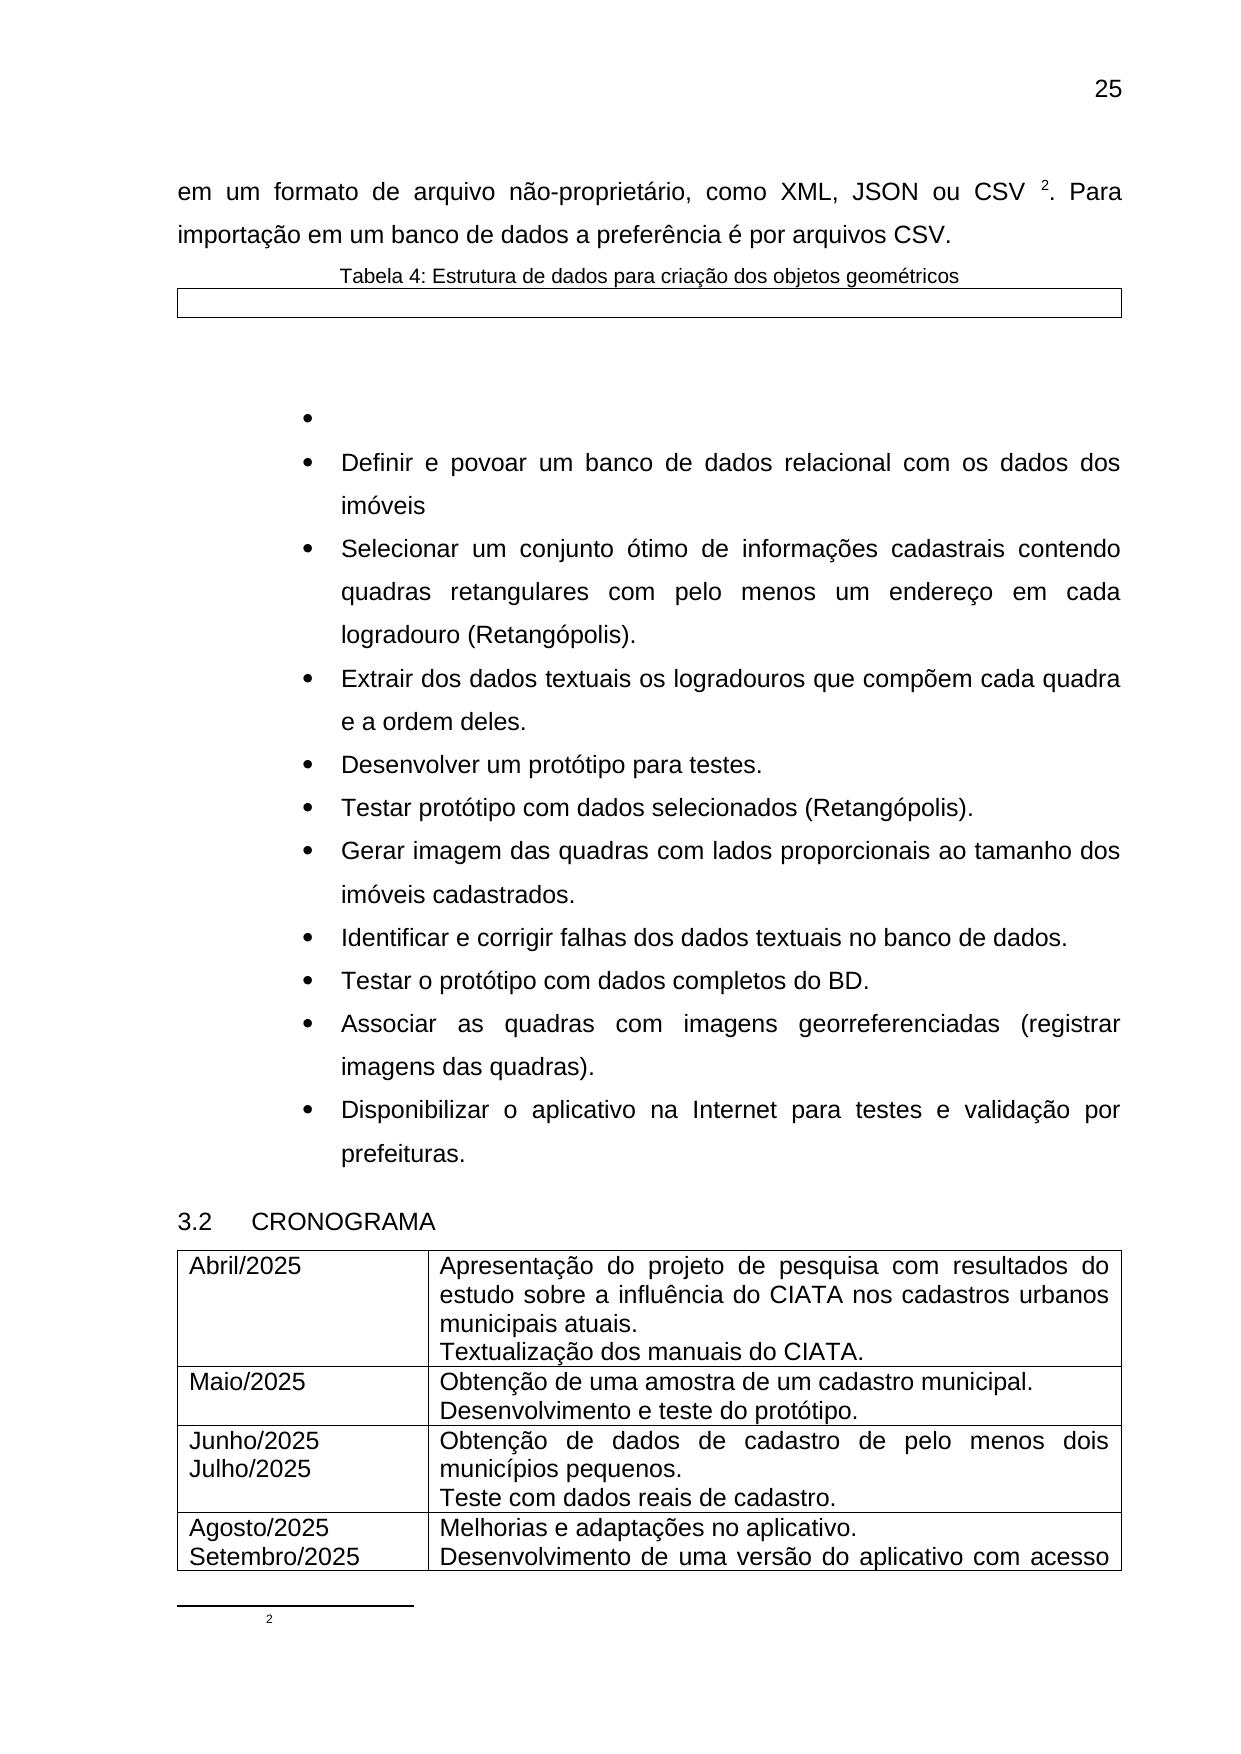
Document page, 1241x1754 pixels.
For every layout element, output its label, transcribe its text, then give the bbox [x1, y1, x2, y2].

list Extrair dos dados textuais os logradouros que compõem cada quadra e a ordem deles. [303, 663, 1122, 736]
subtitle cronograma [177, 1207, 1122, 1236]
list Testar o protótipo com dados completos do BD. [303, 966, 1122, 995]
list Testar protótipo com dados selecionados (Retangópolis). [303, 793, 1122, 822]
list Definir e povoar um banco de dados relacional com os dados dos imóveis [303, 448, 1122, 520]
table_cell Obtenção de uma amostra de um cadastro municipal. Desenvolvimento e teste do protótipo. [429, 1367, 1121, 1424]
table_cell Melhorias e adaptações no aplicativo. Desenvolvimento de uma versão do aplicativo com acesso aberto na Internet. Redação e revisão do TCC. [429, 1513, 1121, 1570]
list Desenvolver um protótipo para testes. [303, 750, 1122, 779]
list Identificar e corrigir falhas dos dados textuais no banco de dados. [303, 923, 1122, 952]
table_cell Obtenção de dados de cadastro de pelo menos dois municípios pequenos. Teste com dados reais de cadastro. [429, 1426, 1121, 1512]
list Gerar imagem das quadras com lados proporcionais ao tamanho dos imóveis cadastrados. [303, 836, 1122, 908]
list Selecionar um conjunto ótimo de informações cadastrais contendo quadras retangulares com pelo menos um endereço em cada logradouro (Retangópolis). [303, 534, 1122, 649]
table_header [178, 289, 1121, 317]
table_cell Junho/2025 Julho/2025 [178, 1426, 428, 1512]
text Tabela 4: Estrutura de dados para criação dos objetos geométricos [177, 263, 1122, 287]
table_cell Agosto/2025 Setembro/2025 Outubro/2025 [178, 1513, 428, 1570]
table_header Abril/2025 [178, 1251, 428, 1366]
list Disponibilizar o aplicativo na Internet para testes e validação por prefeituras. [303, 1096, 1122, 1167]
table_header Apresentação do projeto de pesquisa com resultados do estudo sobre a influência do CIATA nos cadastros urbanos municipais atuais. Textualização dos manuais do CIATA. [429, 1251, 1121, 1366]
table_cell Maio/2025 [178, 1367, 428, 1424]
list Associar as quadras com imagens georreferenciadas (registrar imagens das quadras). [303, 1009, 1122, 1081]
